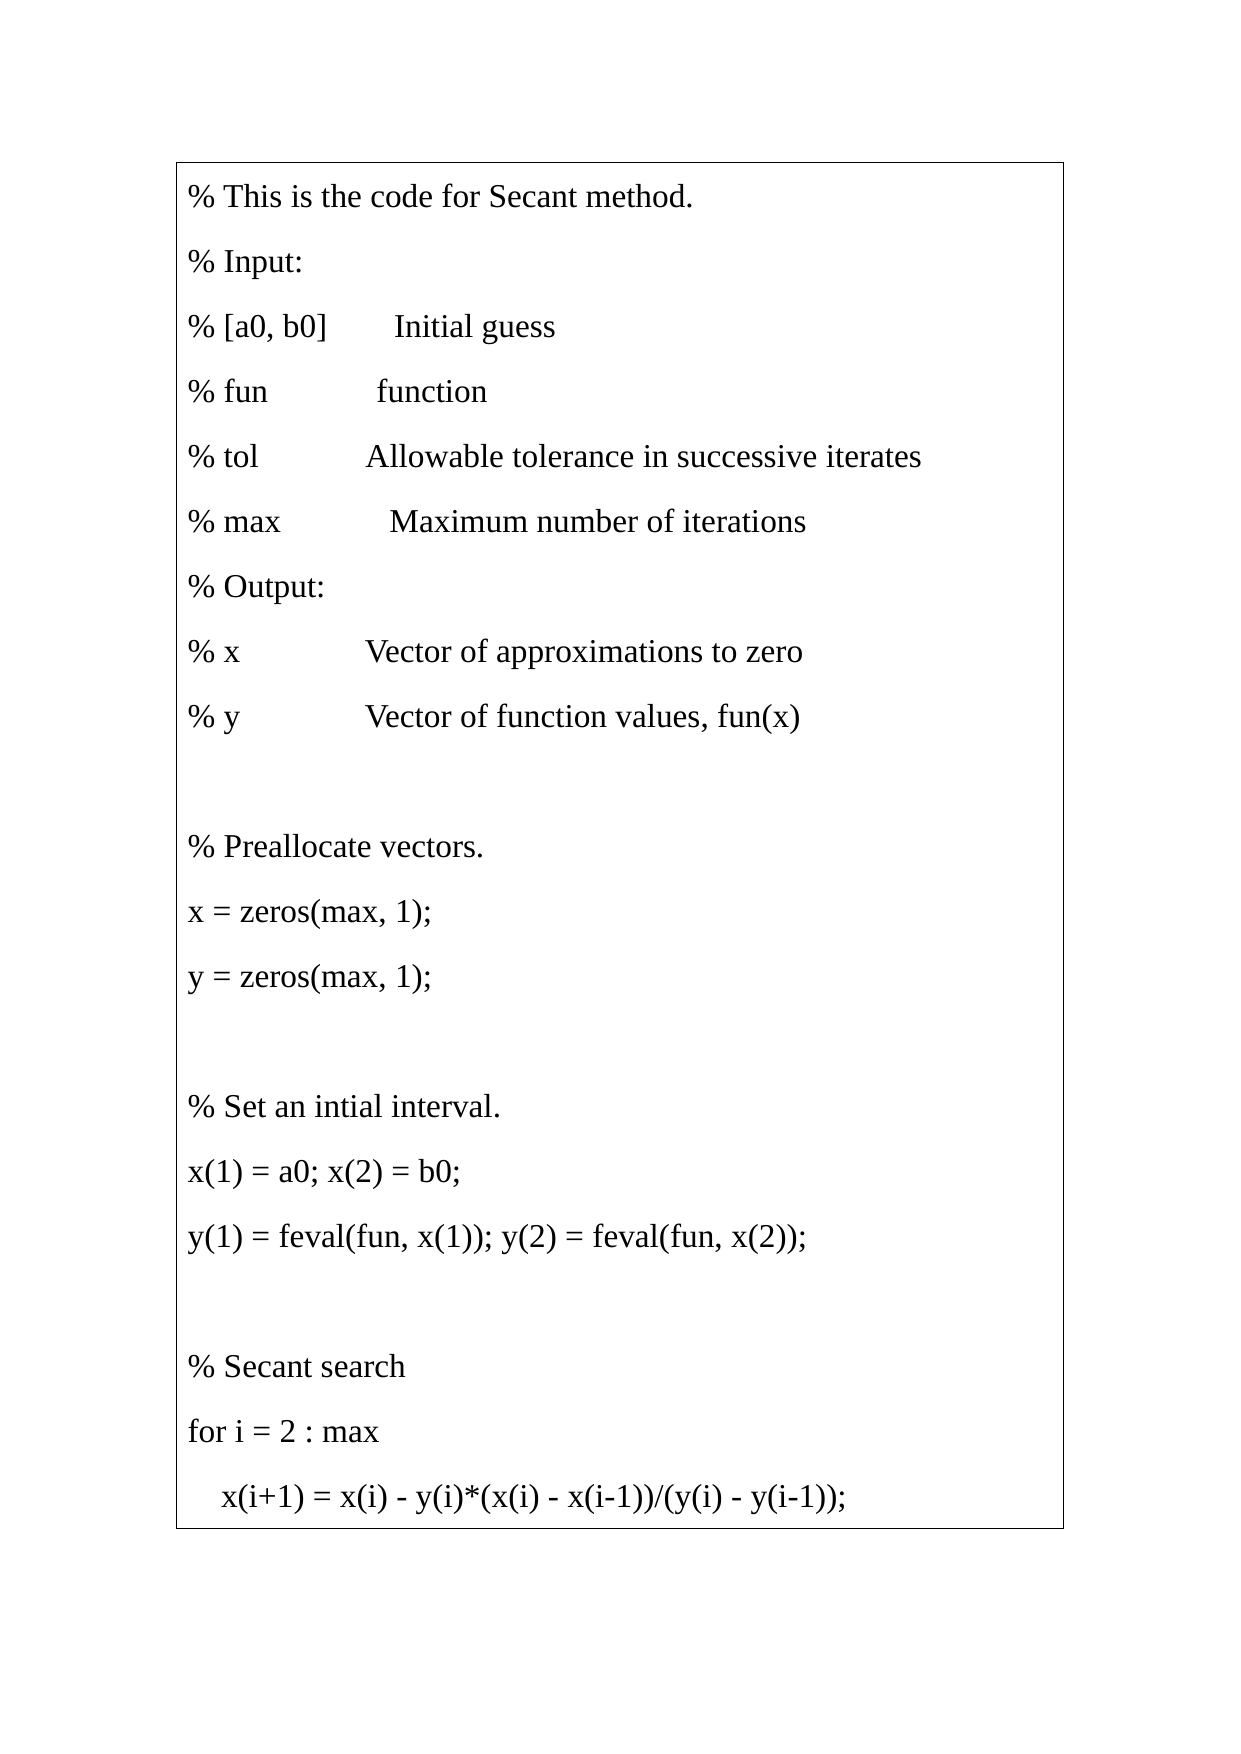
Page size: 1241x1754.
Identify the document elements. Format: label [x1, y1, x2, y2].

table_cell [177, 163, 1063, 1528]
